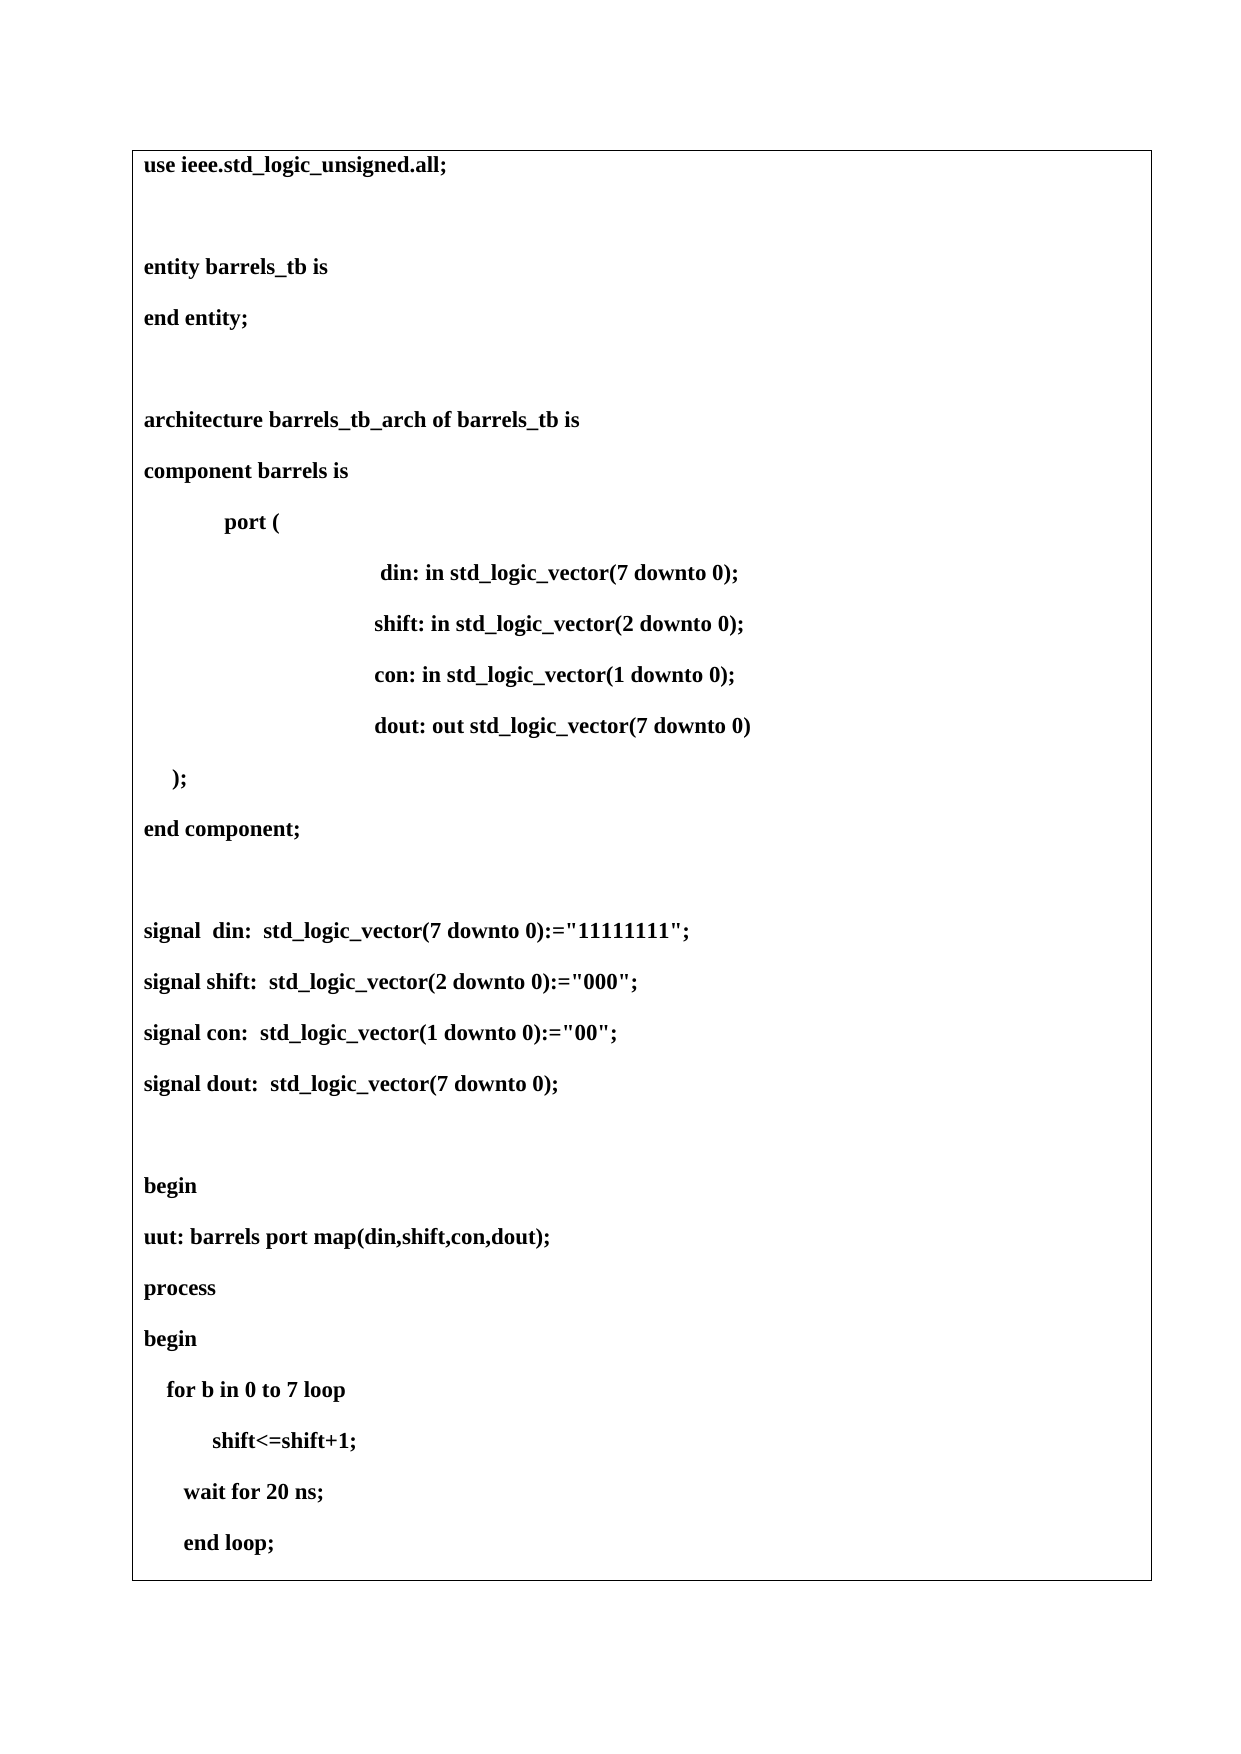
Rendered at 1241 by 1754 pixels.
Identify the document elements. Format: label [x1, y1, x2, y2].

table_cell [133, 151, 1151, 1580]
